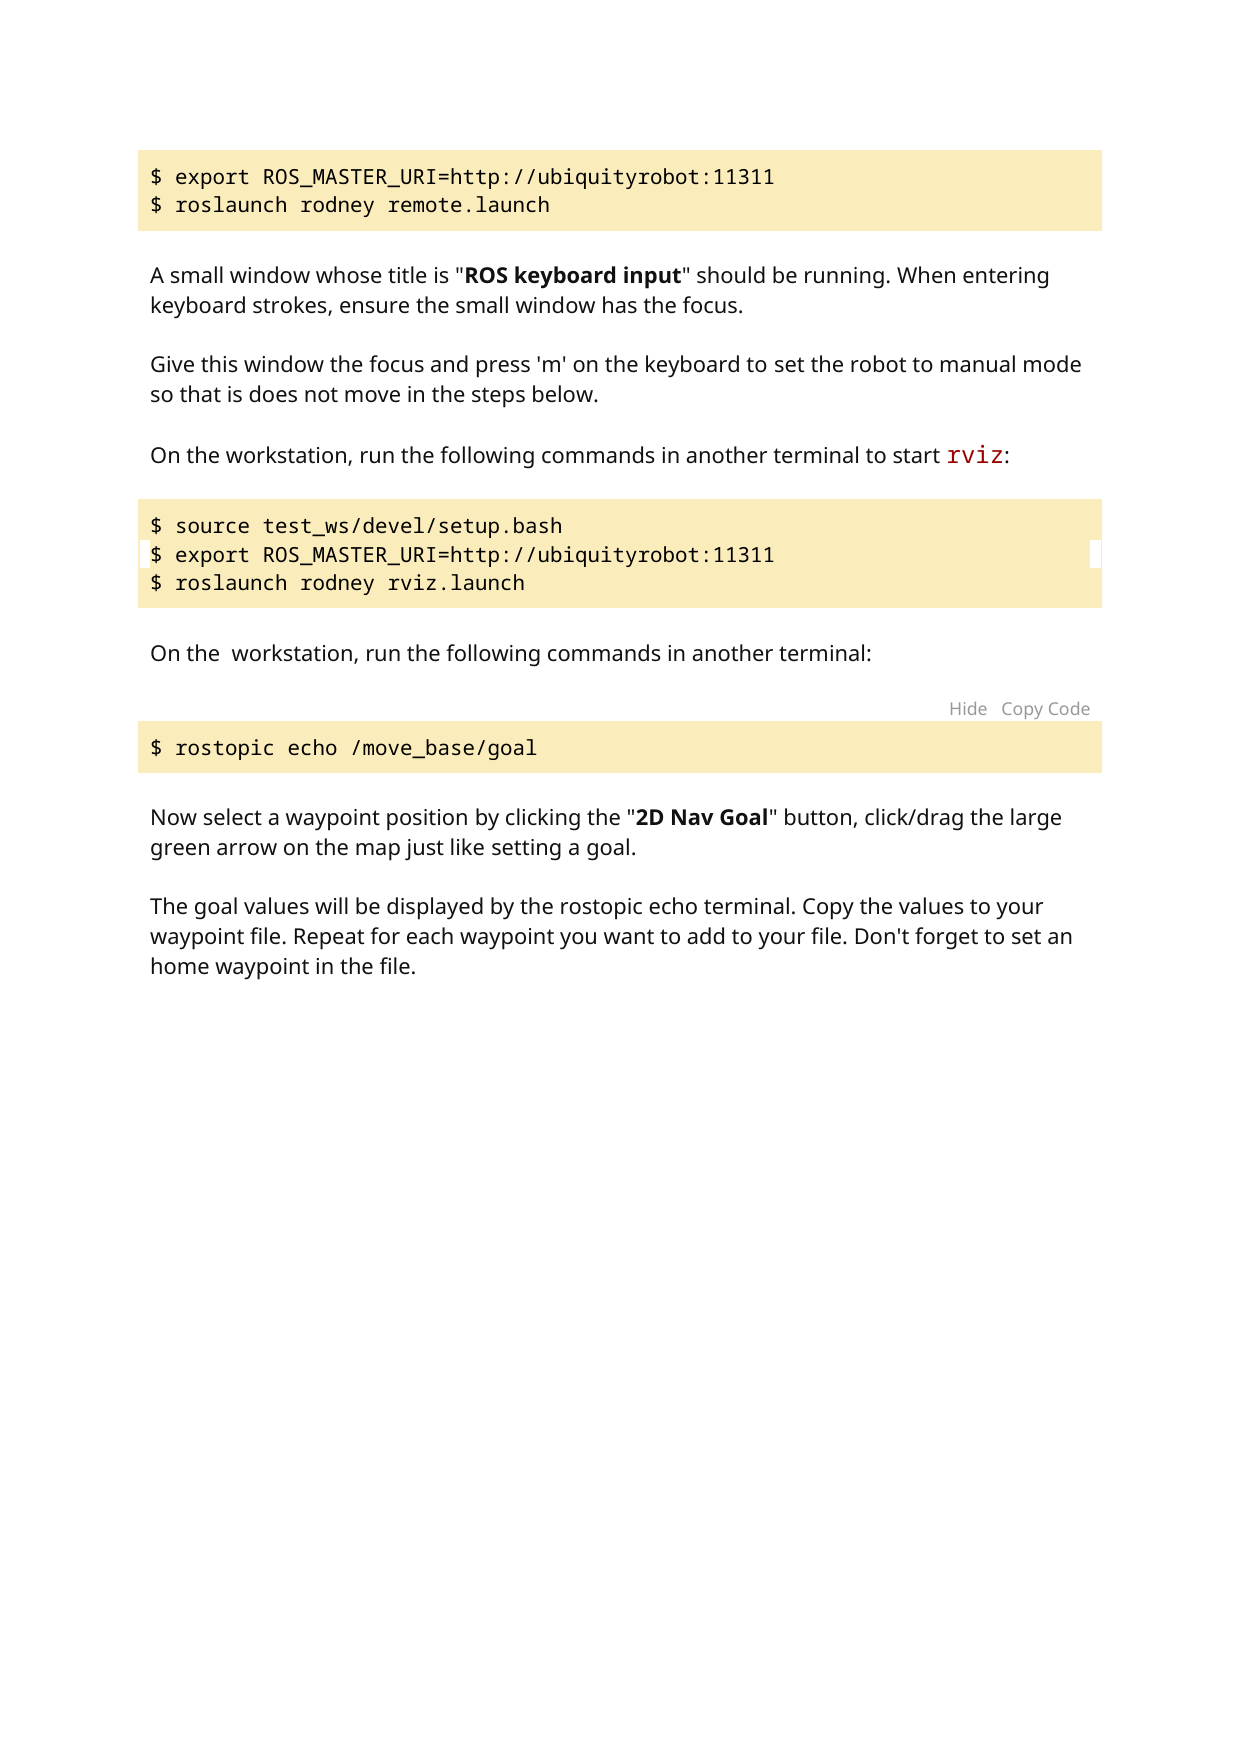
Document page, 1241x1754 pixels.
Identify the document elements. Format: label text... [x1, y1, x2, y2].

text The goal values will be displayed by the rostopic echo terminal. Copy the values to your waypoint file. Repeat for each waypoint you want to add to your file. Don't forget to set an home waypoint in the file. [150, 891, 1090, 981]
text On the workstation, run the following commands in another terminal to start rviz: [150, 437, 1090, 470]
text $ roslaunch rodney remote.launch [140, 178, 1101, 229]
text Now select a waypoint position by clicking the "2D Nav Goal" button, click/drag the large green arrow on the map just like setting a goal. [150, 802, 1090, 862]
text $ source test_ws/devel/setup.bash [140, 501, 1101, 540]
text Hide Copy Code [150, 697, 1090, 721]
text Give this window the focus and press 'm' on the keyboard to set the robot to manual mode so that is does not move in the steps below. [150, 349, 1090, 408]
text $ export ROS_MASTER_URI=http://ubiquityrobot:11311 [140, 152, 1101, 178]
text $ export ROS_MASTER_URI=http://ubiquityrobot:11311 [150, 540, 1090, 556]
text A small window whose title is "ROS keyboard input" should be running. When entering keyboard strokes, ensure the small window has the focus. [150, 260, 1090, 319]
text $ roslaunch rodney rviz.launch [140, 556, 1101, 607]
text On the workstation, run the following commands in another terminal: [150, 638, 1090, 667]
text $ rostopic echo /move_base/goal [140, 722, 1101, 772]
